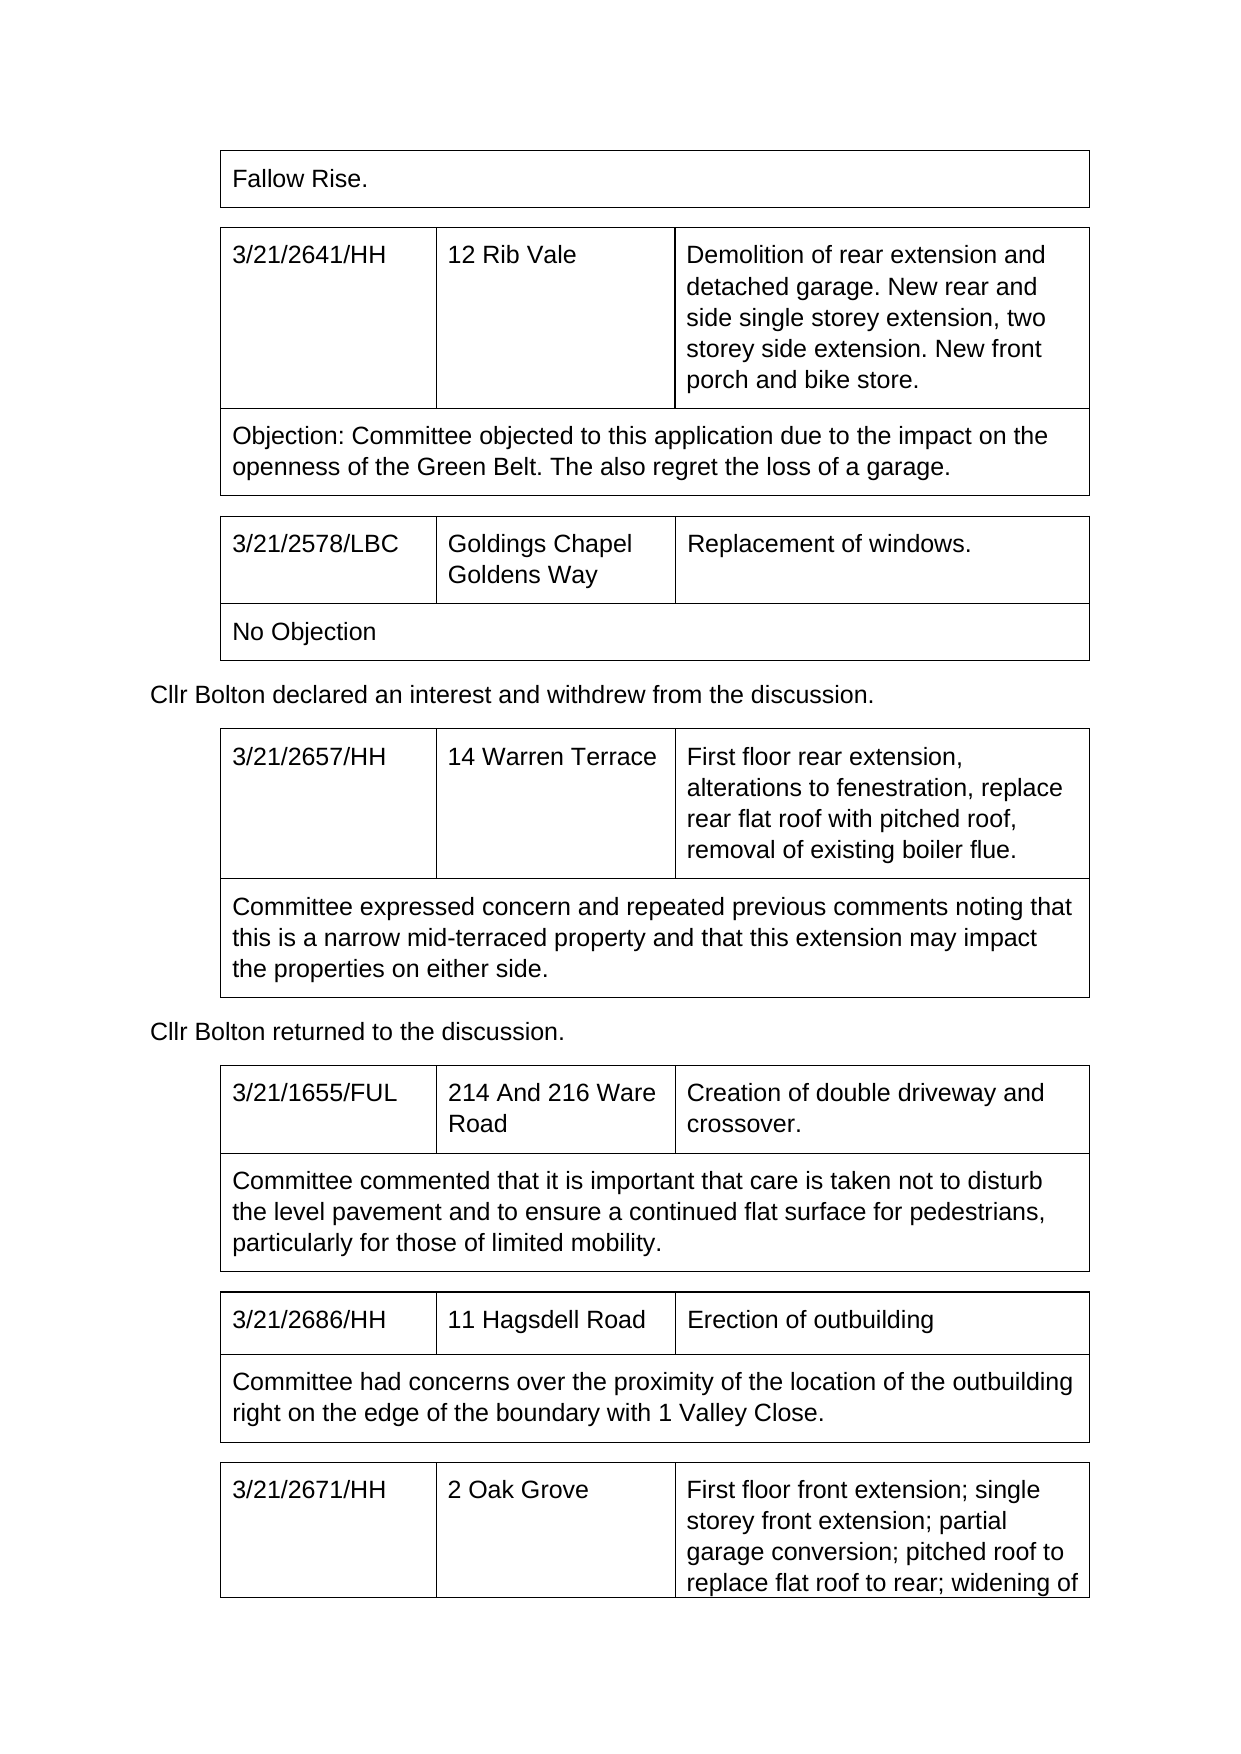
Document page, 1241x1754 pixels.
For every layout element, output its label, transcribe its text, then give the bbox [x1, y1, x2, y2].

table_header 3/21/2686/HH [221, 1293, 436, 1354]
table_cell No Objection [221, 604, 1089, 660]
table_header 3/21/1655/FUL [221, 1066, 436, 1152]
table_header 3/21/2657/HH [221, 729, 436, 878]
table_header Demolition of rear extension and detached garage. New rear and side single storey extension, two storey side extension. New front porch and bike store. [676, 228, 1089, 408]
table_header 2 Oak Grove [437, 1463, 675, 1597]
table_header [676, 1463, 1089, 1597]
table_cell Committee had concerns over the proximity of the location of the outbuilding right on the edge of the boundary with 1 Valley Close. [221, 1355, 1089, 1442]
table_header Replacement of windows. [676, 517, 1089, 603]
table_header Creation of double driveway and crossover. [676, 1066, 1089, 1152]
table_header 11 Hagsdell Road [437, 1293, 675, 1354]
table_cell Committee commented that it is important that care is taken not to disturb the level pavement and to ensure a continued flat surface for pedestrians, particularly for those of limited mobility. [221, 1154, 1089, 1271]
table_header 3/21/2578/LBC [221, 517, 436, 603]
table_header Goldings Chapel Goldens Way [437, 517, 675, 603]
table_header Erection of outbuilding [676, 1293, 1089, 1354]
table_cell Committee expressed concern and repeated previous comments noting that this is a narrow mid-terraced property and that this extension may impact the properties on either side. [221, 879, 1089, 997]
table_header 3/21/2671/HH [221, 1463, 436, 1597]
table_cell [221, 151, 1089, 207]
table_header 14 Warren Terrace [437, 729, 675, 878]
table_header 214 And 216 Ware Road [437, 1066, 675, 1152]
table_header 3/21/2641/HH [221, 228, 436, 408]
table_header First floor rear extension, alterations to fenestration, replace rear flat roof with pitched roof, removal of existing boiler flue. [676, 729, 1089, 878]
table_header 12 Rib Vale [437, 228, 674, 408]
text Cllr Bolton declared an interest and withdrew from the discussion. [150, 680, 1090, 709]
table_cell Objection: Committee objected to this application due to the impact on the openness of the Green Belt. The also regret the loss of a garage. [221, 409, 1089, 495]
text Cllr Bolton returned to the discussion. [150, 1017, 1090, 1046]
